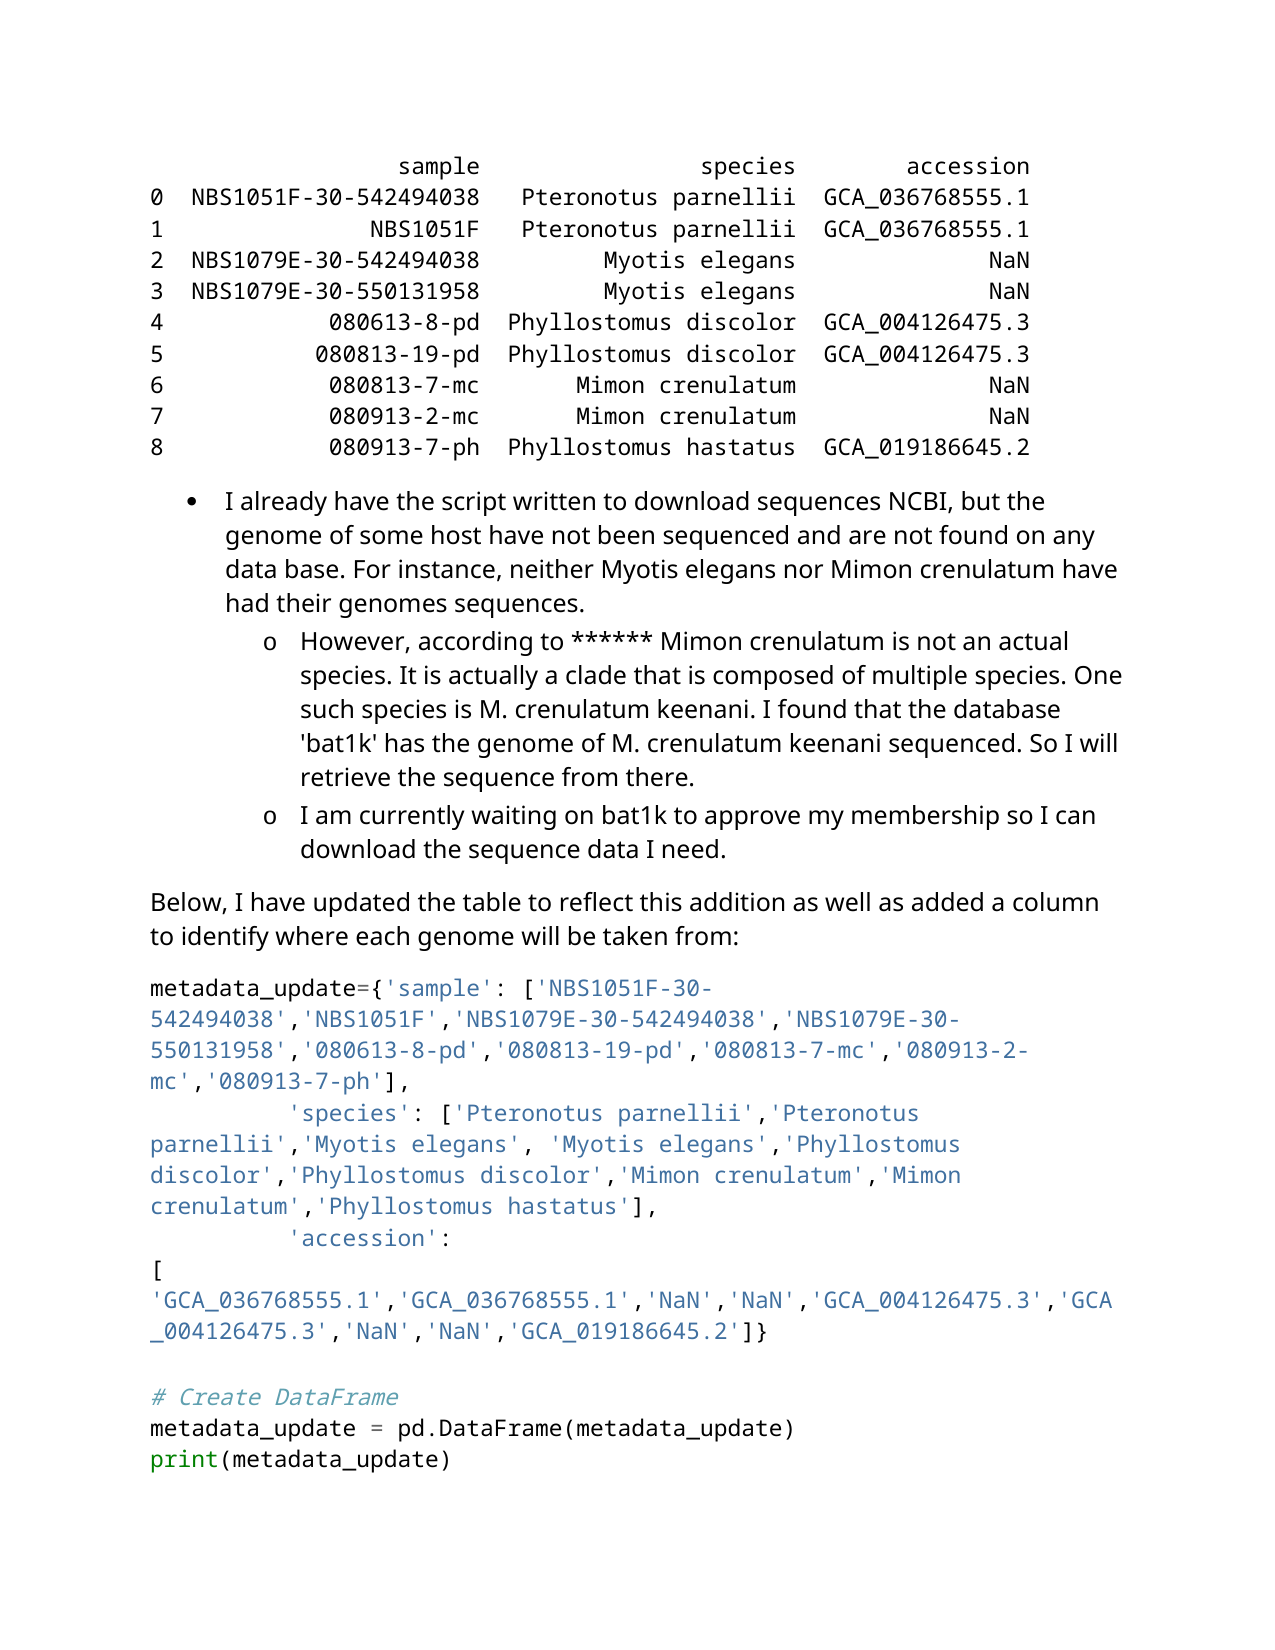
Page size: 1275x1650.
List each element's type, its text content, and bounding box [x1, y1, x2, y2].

list I already have the script written to download sequences NCBI, but the genome of some host have not been sequenced and are not found on any data base. For instance, neither Myotis elegans nor Mimon crenulatum have had their genomes sequences. [187, 483, 1125, 619]
list However, according to ****** Mimon crenulatum is not an actual species. It is actually a clade that is composed of multiple species. One such species is M. crenulatum keenani. I found that the database 'bat1k' has the genome of M. crenulatum keenani sequenced. So I will retrieve the sequence from there. [262, 623, 1125, 794]
text metadata_update={'sample': ['NBS1051F-30-542494038','NBS1051F','NBS1079E-30-542494038','NBS1079E-30-550131958','080613-8-pd','080813-19-pd','080813-7-mc','080913-2-mc','080913-7-ph'], 'species': ['Pteronotus parnellii','Pteronotus parnellii','Myotis elegans', 'Myotis elegans','Phyllostomus discolor','Phyllostomus discolor','Mimon crenulatum','Mimon crenulatum','Phyllostomus hastatus'], 'accession': ['GCA_036768555.1','GCA_036768555.1','NaN','NaN','GCA_004126475.3','GCA_004126475.3','NaN','NaN','GCA_019186645.2']} # Create DataFrame metadata_update = pd.DataFrame(metadata_update) print(metadata_update) [150, 972, 1125, 1474]
text sample species accession 0 NBS1051F-30-542494038 Pteronotus parnellii GCA_036768555.1 1 NBS1051F Pteronotus parnellii GCA_036768555.1 2 NBS1079E-30-542494038 Myotis elegans NaN 3 NBS1079E-30-550131958 Myotis elegans NaN 4 080613-8-pd Phyllostomus discolor GCA_004126475.3 5 080813-19-pd Phyllostomus discolor GCA_004126475.3 6 080813-7-mc Mimon crenulatum NaN 7 080913-2-mc Mimon crenulatum NaN 8 080913-7-ph Phyllostomus hastatus GCA_019186645.2 [150, 150, 1125, 462]
text Below, I have updated the table to reflect this addition as well as added a column to identify where each genome will be taken from: [150, 885, 1125, 953]
list I am currently waiting on bat1k to approve my membership so I can download the sequence data I need. [262, 798, 1125, 866]
